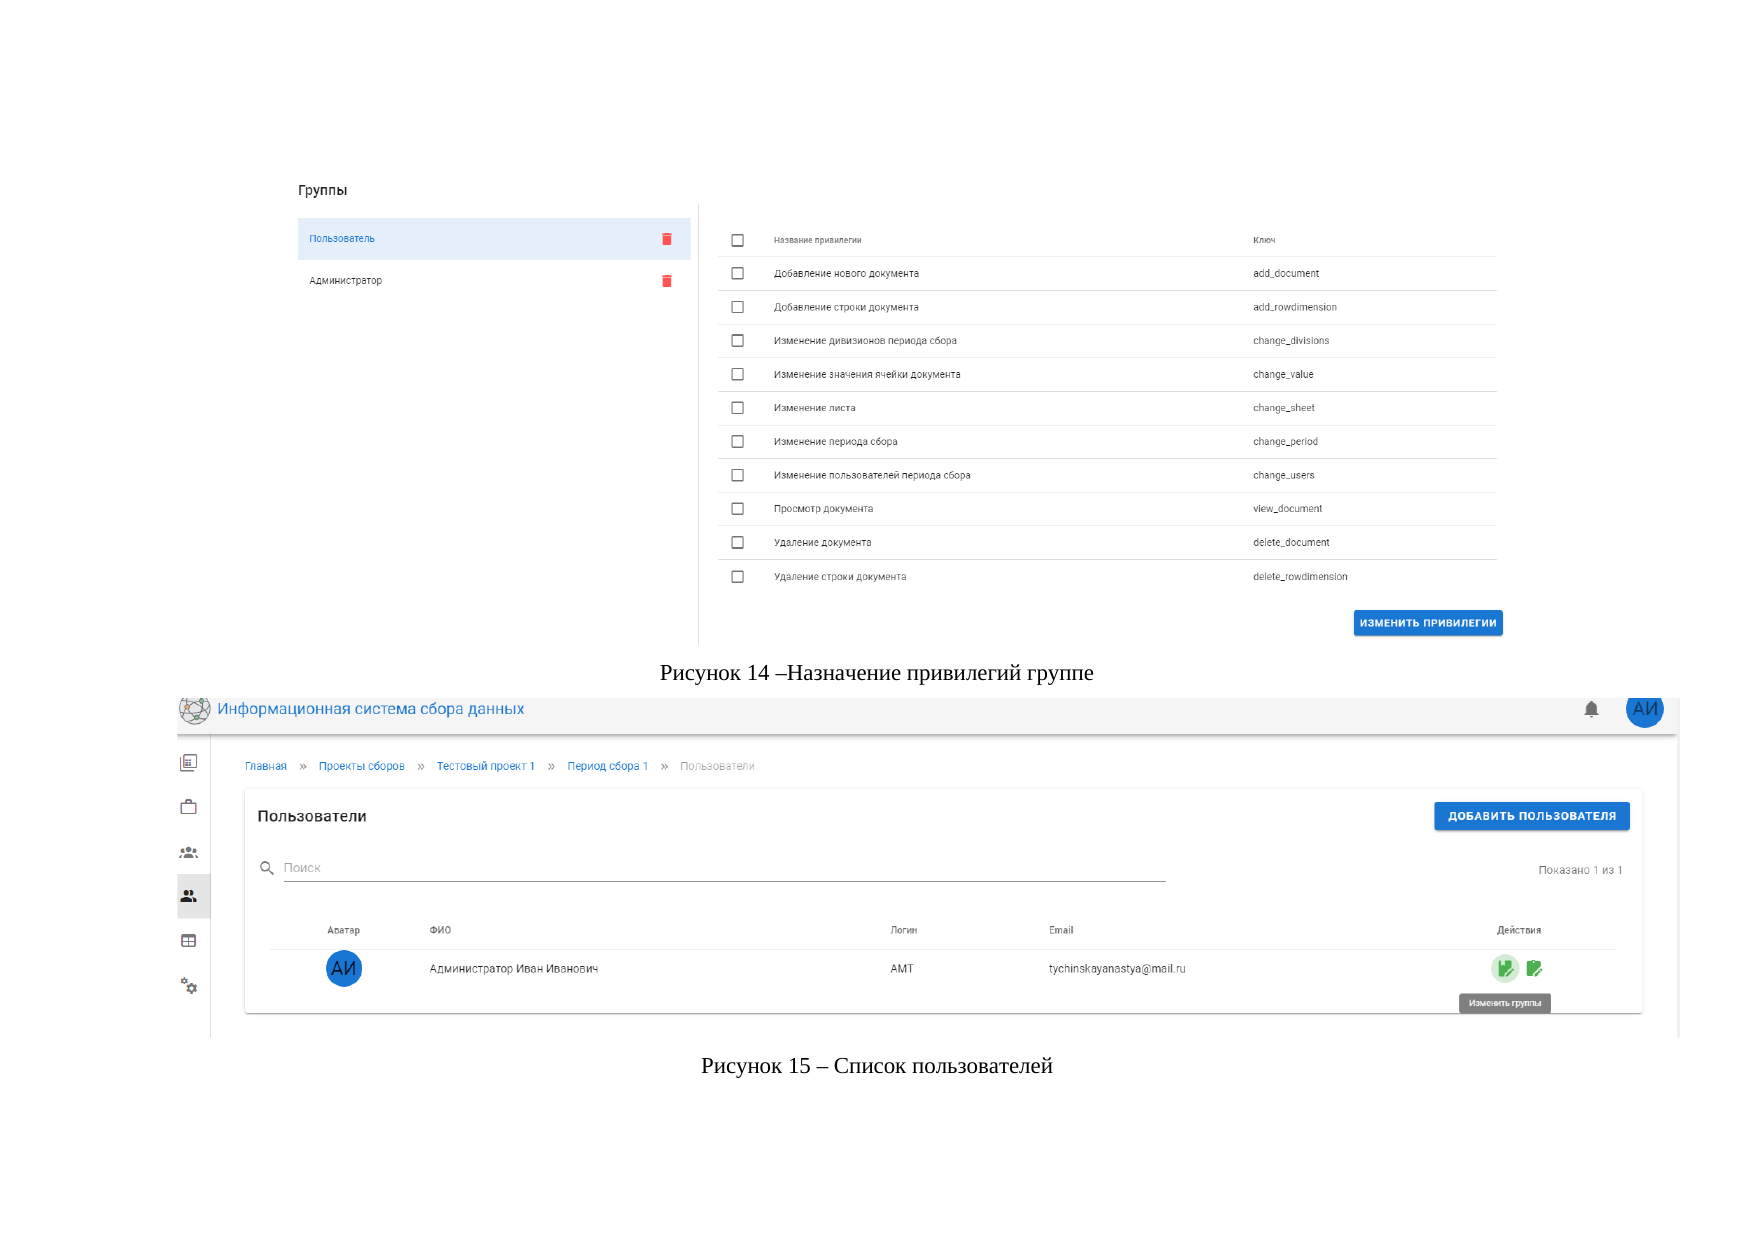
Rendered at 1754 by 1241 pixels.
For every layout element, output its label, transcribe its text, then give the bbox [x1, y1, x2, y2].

text Рисунок 14 –Назначение привилегий группе [118, 659, 1636, 685]
text Рисунок 15 – Список пользователей [118, 1052, 1636, 1078]
picture [177, 698, 1680, 1038]
picture [295, 177, 1518, 645]
